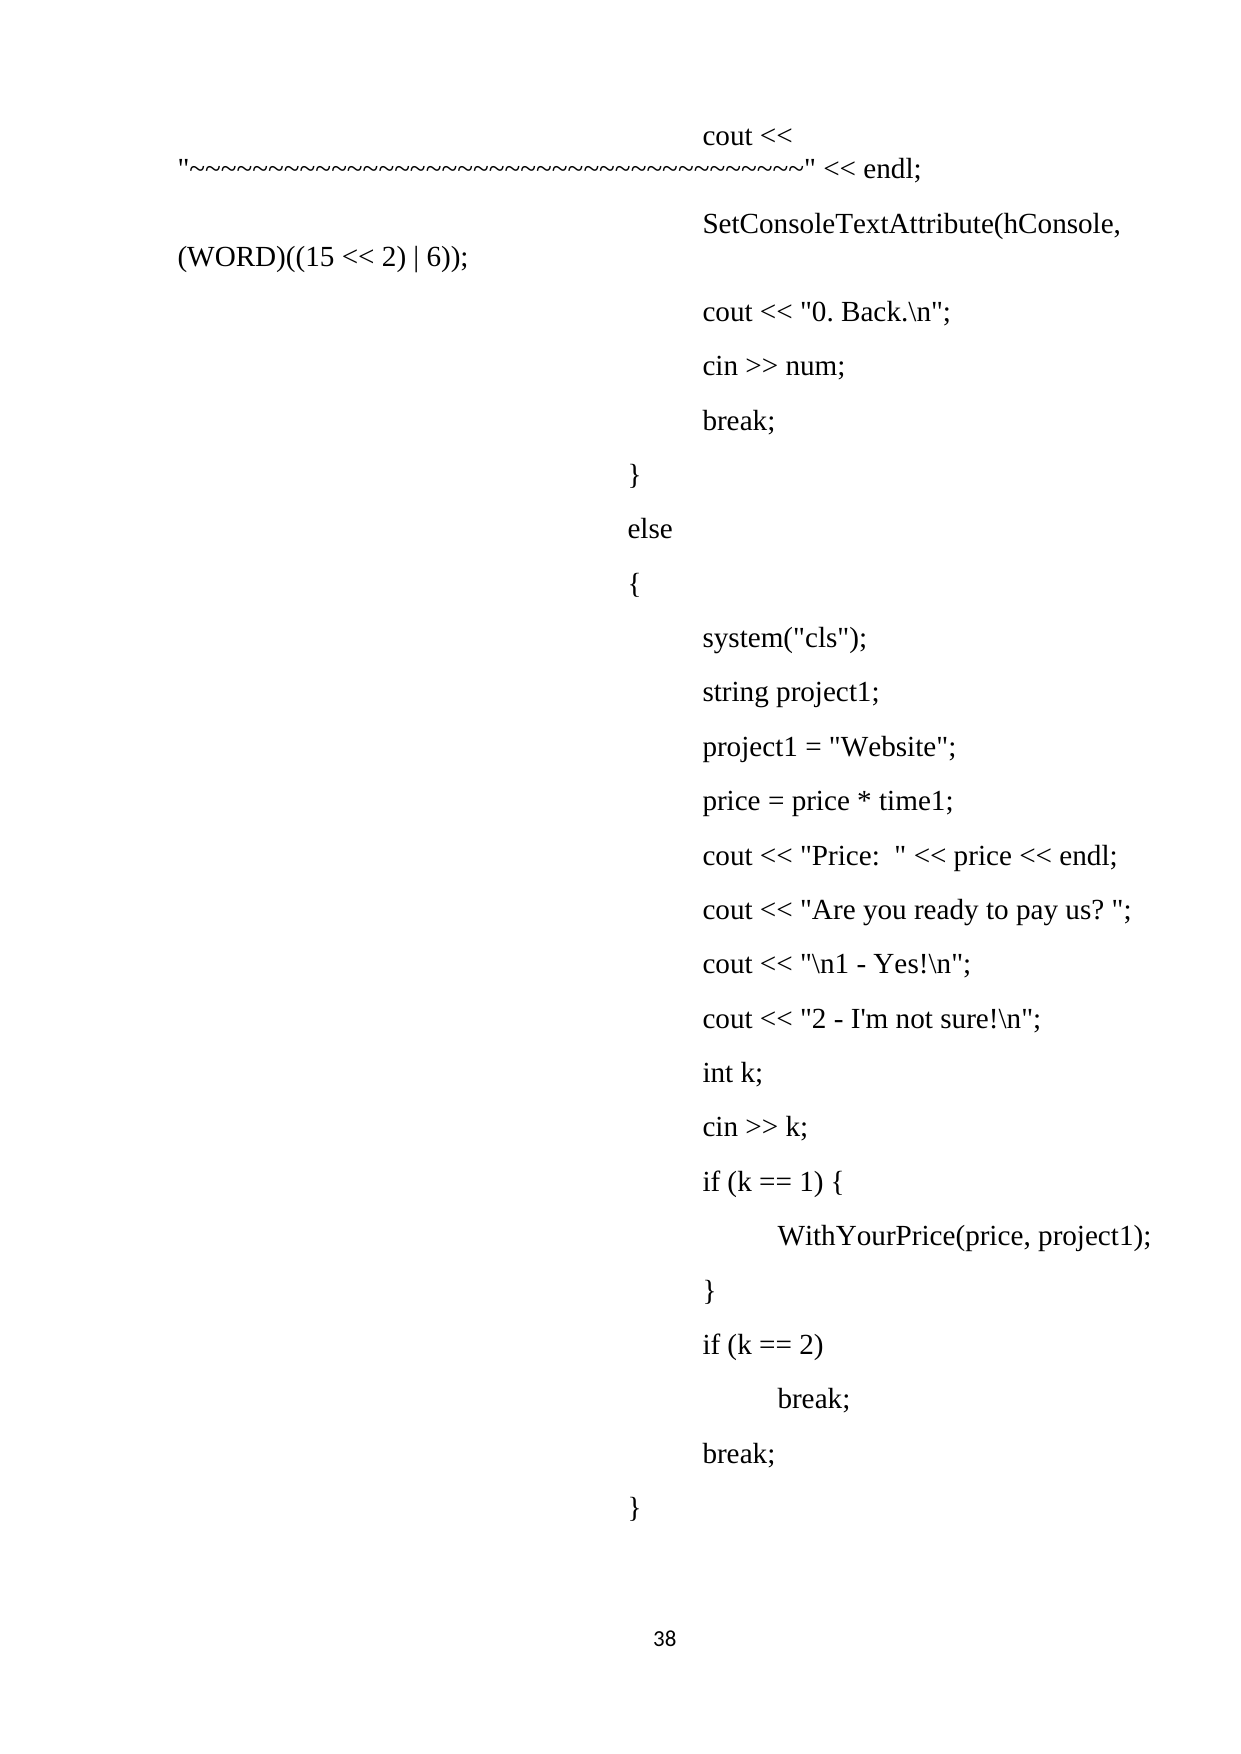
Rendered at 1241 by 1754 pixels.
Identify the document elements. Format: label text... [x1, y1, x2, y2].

text cout << "\n1 - Yes!\n"; [177, 946, 1152, 980]
text price = price * time1; [177, 783, 1152, 817]
text } [177, 1273, 1152, 1306]
text cout << "0. Back.\n"; [177, 294, 1152, 327]
text cout << "Are you ready to pay us? "; [177, 892, 1152, 926]
text cout << "2 - I'm not sure!\n"; [177, 1001, 1152, 1034]
text if (k == 2) [177, 1327, 1152, 1361]
text project1 = "Website"; [177, 729, 1152, 762]
text cin >> k; [177, 1109, 1152, 1143]
text else [177, 511, 1152, 545]
text } [177, 1490, 1152, 1524]
text cout << "~~~~~~~~~~~~~~~~~~~~~~~~~~~~~~~~~~~~~~~" << endl; [177, 118, 1152, 185]
text if (k == 1) { [177, 1164, 1152, 1197]
text cout << "Price: " << price << endl; [177, 838, 1152, 871]
text WithYourPrice(price, project1); [177, 1218, 1152, 1252]
text string project1; [177, 674, 1152, 708]
text break; [177, 1436, 1152, 1469]
text system("cls"); [177, 620, 1152, 654]
text } [177, 457, 1152, 491]
text cin >> num; [177, 348, 1152, 382]
text int k; [177, 1055, 1152, 1089]
text { [177, 566, 1152, 599]
text break; [177, 403, 1152, 436]
text break; [177, 1381, 1152, 1415]
text SetConsoleTextAttribute(hConsole, (WORD)((15 << 2) | 6)); [177, 206, 1152, 273]
